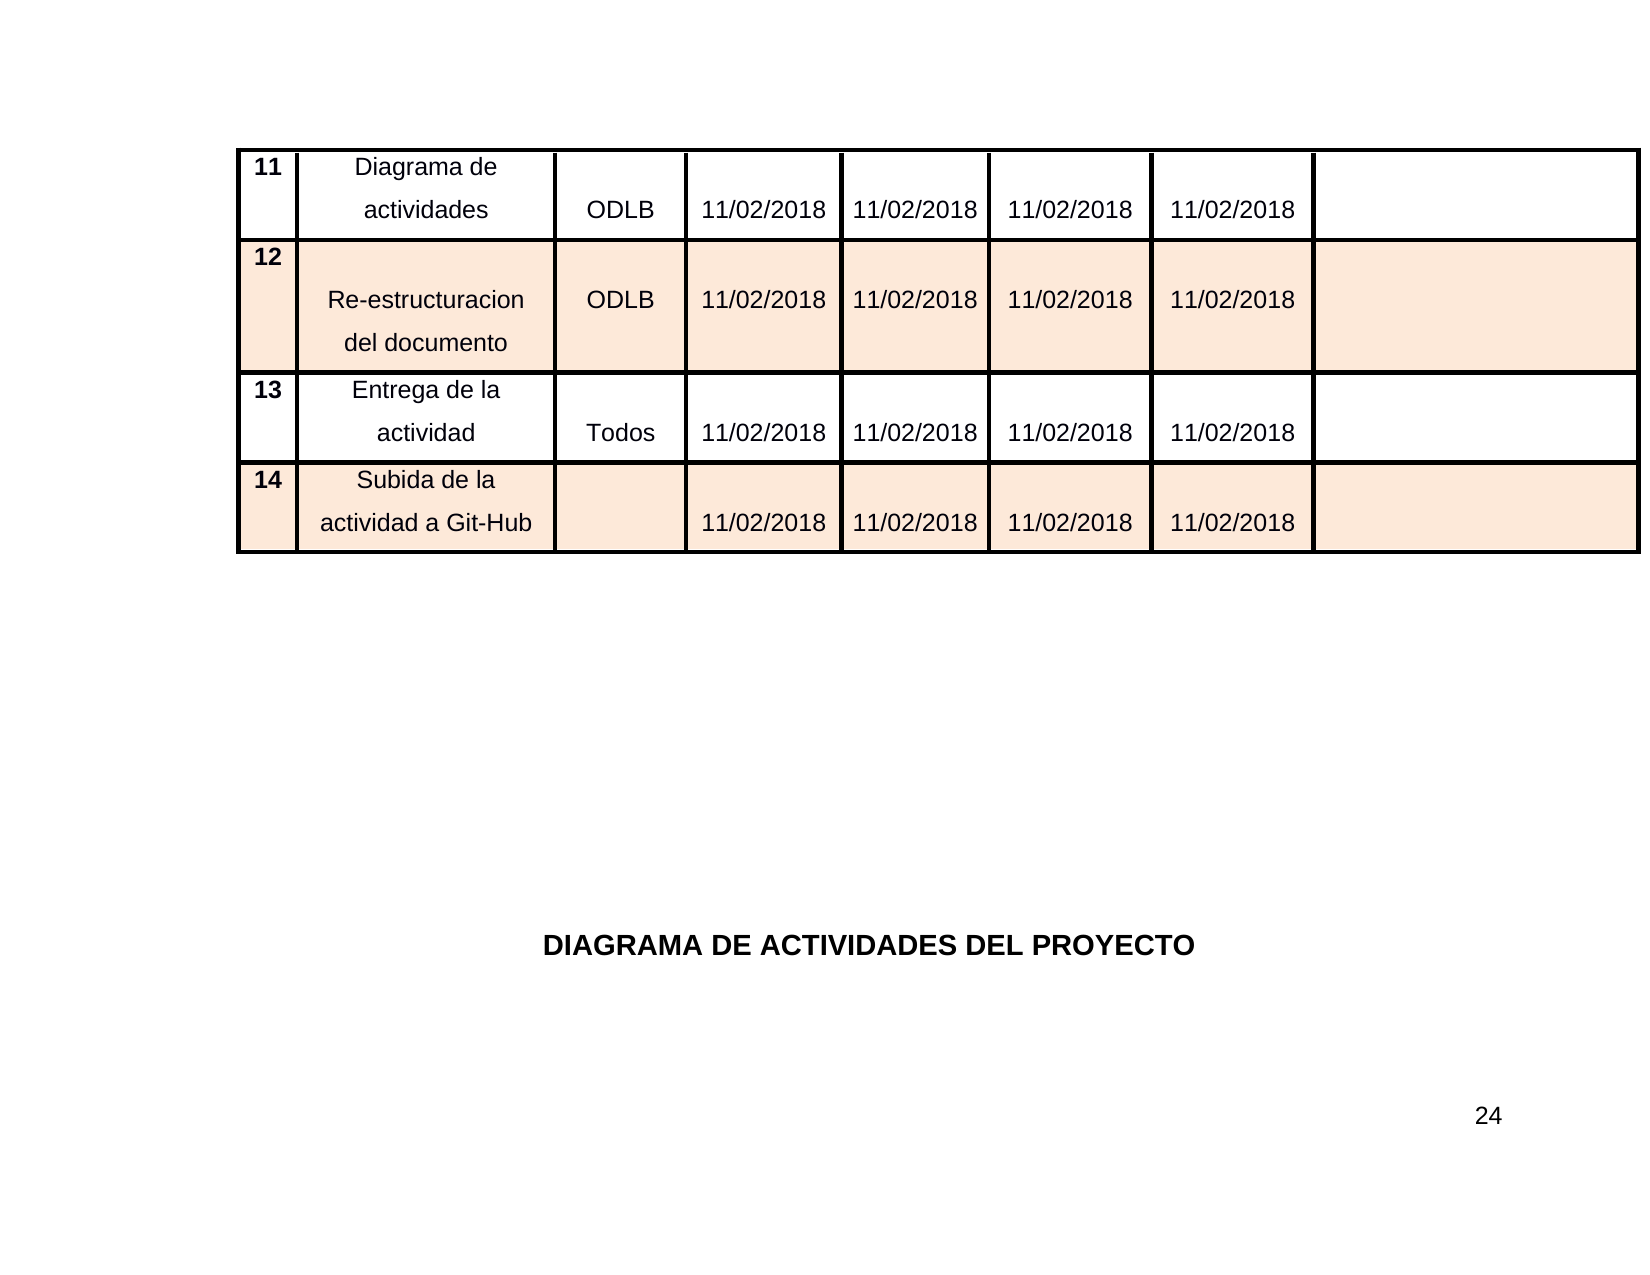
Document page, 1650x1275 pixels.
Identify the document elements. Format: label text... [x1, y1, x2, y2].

table_cell 11/02/2018 [688, 242, 839, 370]
table_cell [1316, 465, 1636, 549]
table_cell [1316, 375, 1636, 460]
table_cell 11/02/2018 [991, 465, 1149, 549]
table_cell [1316, 242, 1636, 370]
table_cell 11/02/2018 [1154, 242, 1311, 370]
table_cell 11/02/2018 [991, 375, 1149, 460]
table_cell 14 [241, 465, 295, 549]
table_cell 11/02/2018 [991, 242, 1149, 370]
table_cell 11/02/2018 [688, 375, 839, 460]
table_cell 11/02/2018 [844, 465, 987, 549]
table_cell 12 [241, 242, 295, 370]
table_cell [1316, 152, 1636, 237]
table_cell 11 [241, 152, 297, 237]
table_cell Diagrama de actividades [299, 152, 555, 237]
table_cell 11/02/2018 [844, 375, 987, 460]
table_cell ODLB [557, 152, 686, 237]
table_cell Entrega de la actividad [299, 375, 553, 460]
table_cell 11/02/2018 [844, 152, 989, 237]
table_cell 13 [241, 375, 295, 460]
table_cell 11/02/2018 [688, 465, 839, 549]
table_cell Todos [557, 375, 684, 460]
table_cell 11/02/2018 [688, 152, 841, 237]
table_cell ODLB [557, 242, 684, 370]
table_cell Subida de la actividad a Git-Hub [299, 465, 553, 549]
table_cell 11/02/2018 [991, 152, 1151, 237]
table_cell 11/02/2018 [1154, 465, 1311, 549]
table_cell Re-estructuracion del documento [299, 242, 553, 370]
text DIAGRAMA DE ACTIVIDADES DEL PROYECTO [236, 928, 1502, 962]
table_cell 11/02/2018 [1154, 375, 1311, 460]
table_cell 11/02/2018 [844, 242, 987, 370]
table_cell 11/02/2018 [1154, 152, 1314, 237]
table_cell [557, 465, 684, 549]
